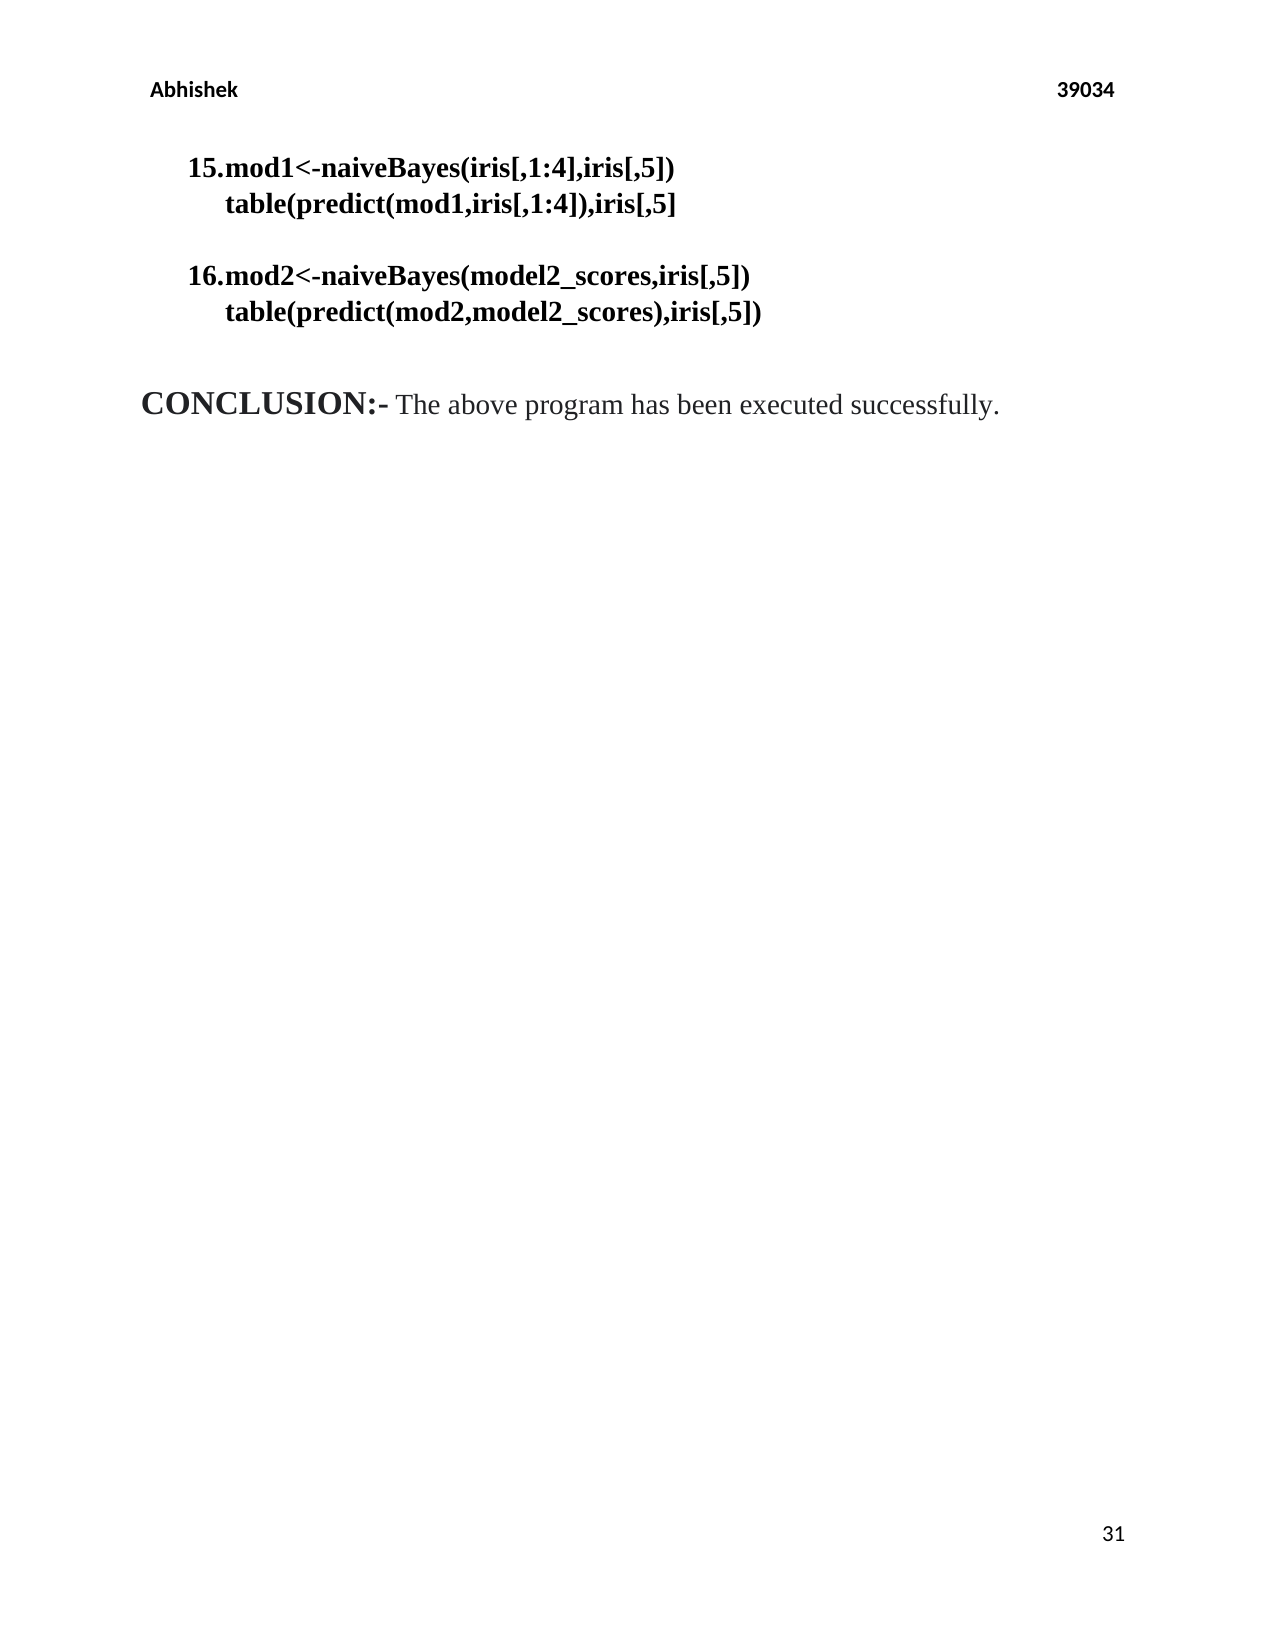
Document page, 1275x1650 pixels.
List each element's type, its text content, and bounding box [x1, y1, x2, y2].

list table(predict(mod1,iris[,1:4]),iris[,5] [225, 186, 1125, 220]
list table(predict(mod2,model2_scores),iris[,5]) [225, 294, 1125, 328]
list mod2<-naiveBayes(model2_scores,iris[,5]) [187, 258, 1125, 292]
text CONCLUSION:- The above program has been executed successfully. [141, 383, 1144, 422]
list mod1<-naiveBayes(iris[,1:4],iris[,5]) [187, 150, 1125, 183]
